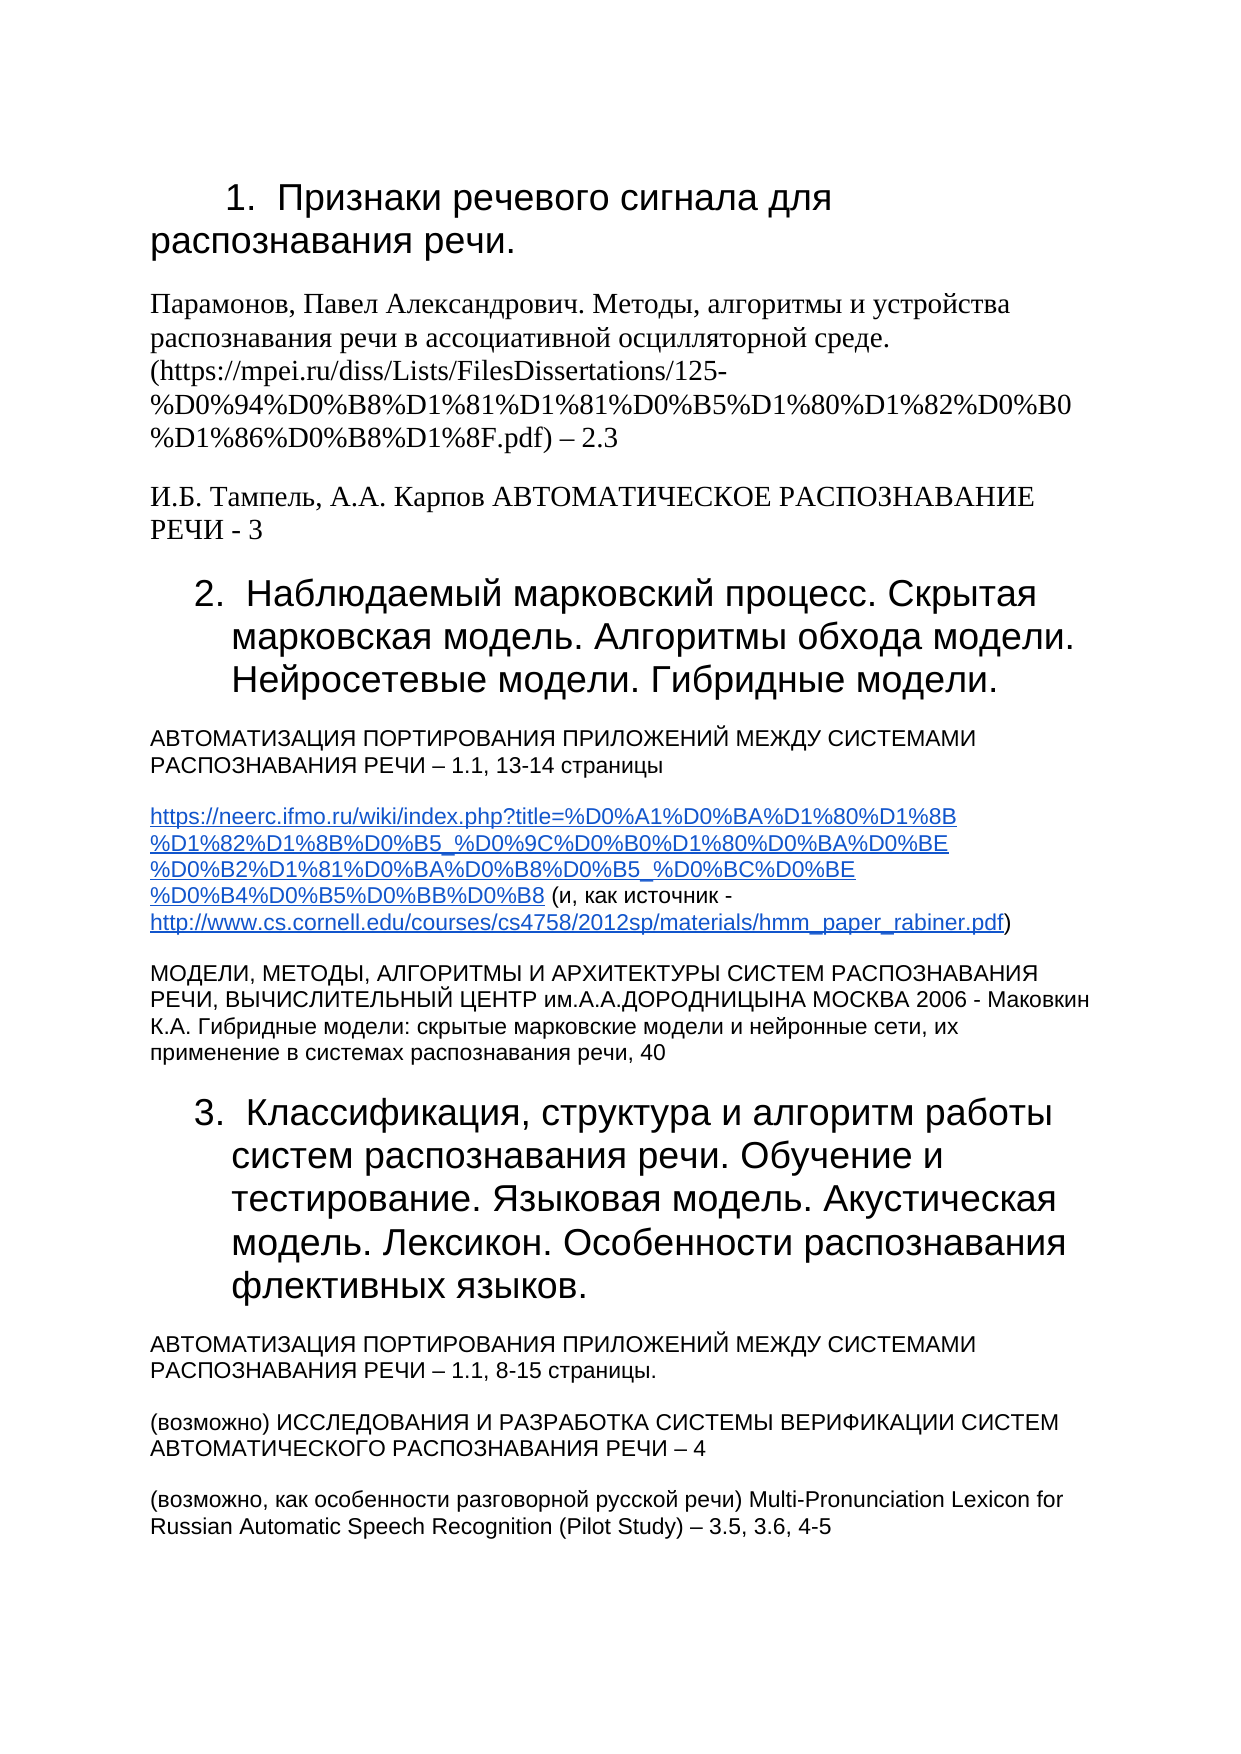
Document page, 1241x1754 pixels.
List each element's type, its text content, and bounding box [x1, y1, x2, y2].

text АВТОМАТИЗАЦИЯ ПОРТИРОВАНИЯ ПРИЛОЖЕНИЙ МЕЖДУ СИСТЕМАМИ РАСПОЗНАВАНИЯ РЕЧИ – 1.1, 13-14 страницы [150, 725, 1090, 778]
text И.Б. Тампель, А.А. Карпов АВТОМАТИЧЕСКОЕ РАСПОЗНАВАНИЕ РЕЧИ - 3 [150, 479, 1090, 546]
text 1. Признаки речевого сигнала для распознавания речи. [150, 175, 1090, 261]
text МОДЕЛИ, МЕТОДЫ, АЛГОРИТМЫ И АРХИТЕКТУРЫ СИСТЕМ РАСПОЗНАВАНИЯ РЕЧИ, ВЫЧИСЛИТЕЛЬНЫЙ ЦЕНТР им.А.А.ДОРОДНИЦЫНА МОСКВА 2006 - Маковкин К.А. Гибридные модели: скрытые марковские модели и нейронные сети, их применение в системах распознавания речи, 40 [150, 960, 1090, 1065]
text АВТОМАТИЗАЦИЯ ПОРТИРОВАНИЯ ПРИЛОЖЕНИЙ МЕЖДУ СИСТЕМАМИ РАСПОЗНАВАНИЯ РЕЧИ – 1.1, 8-15 страницы. [150, 1331, 1090, 1384]
text (возможно) ИССЛЕДОВАНИЯ И РАЗРАБОТКА СИСТЕМЫ ВЕРИФИКАЦИИ СИСТЕМ АВТОМАТИЧЕСКОГО РАСПОЗНАВАНИЯ РЕЧИ – 4 [150, 1409, 1090, 1461]
text 3. Классификация, структура и алгоритм работы систем распознавания речи. Обучение и тестирование. Языковая модель. Акустическая модель. Лексикон. Особенности распознавания флективных языков. [194, 1090, 1090, 1306]
text 2. Наблюдаемый марковский процесс. Скрытая марковская модель. Алгоритмы обхода модели. Нейросетевые модели. Гибридные модели. [194, 571, 1090, 700]
text https://neerc.ifmo.ru/wiki/index.php?title=%D0%A1%D0%BA%D1%80%D1%8B%D1%82%D1%8B%D0%B5_%D0%9C%D0%B0%D1%80%D0%BA%D0%BE%D0%B2%D1%81%D0%BA%D0%B8%D0%B5_%D0%BC%D0%BE%D0%B4%D0%B5%D0%BB%D0%B8 (и, как источник - http://www.cs.cornell.edu/courses/cs4758/2012sp/materials/hmm_paper_rabiner.pdf) [150, 803, 1090, 935]
text (возможно, как особенности разговорной русской речи) Multi-Pronunciation Lexicon for Russian Automatic Speech Recognition (Pilot Study) – 3.5, 3.6, 4-5 [150, 1486, 1090, 1539]
text Парамонов, Павел Александрович. Методы, алгоритмы и устройства распознавания речи в ассоциативной осцилляторной среде. (https://mpei.ru/diss/Lists/FilesDissertations/125-%D0%94%D0%B8%D1%81%D1%81%D0%B5%D1%80%D1%82%D0%B0%D1%86%D0%B8%D1%8F.pdf) – 2.3 [150, 286, 1090, 454]
